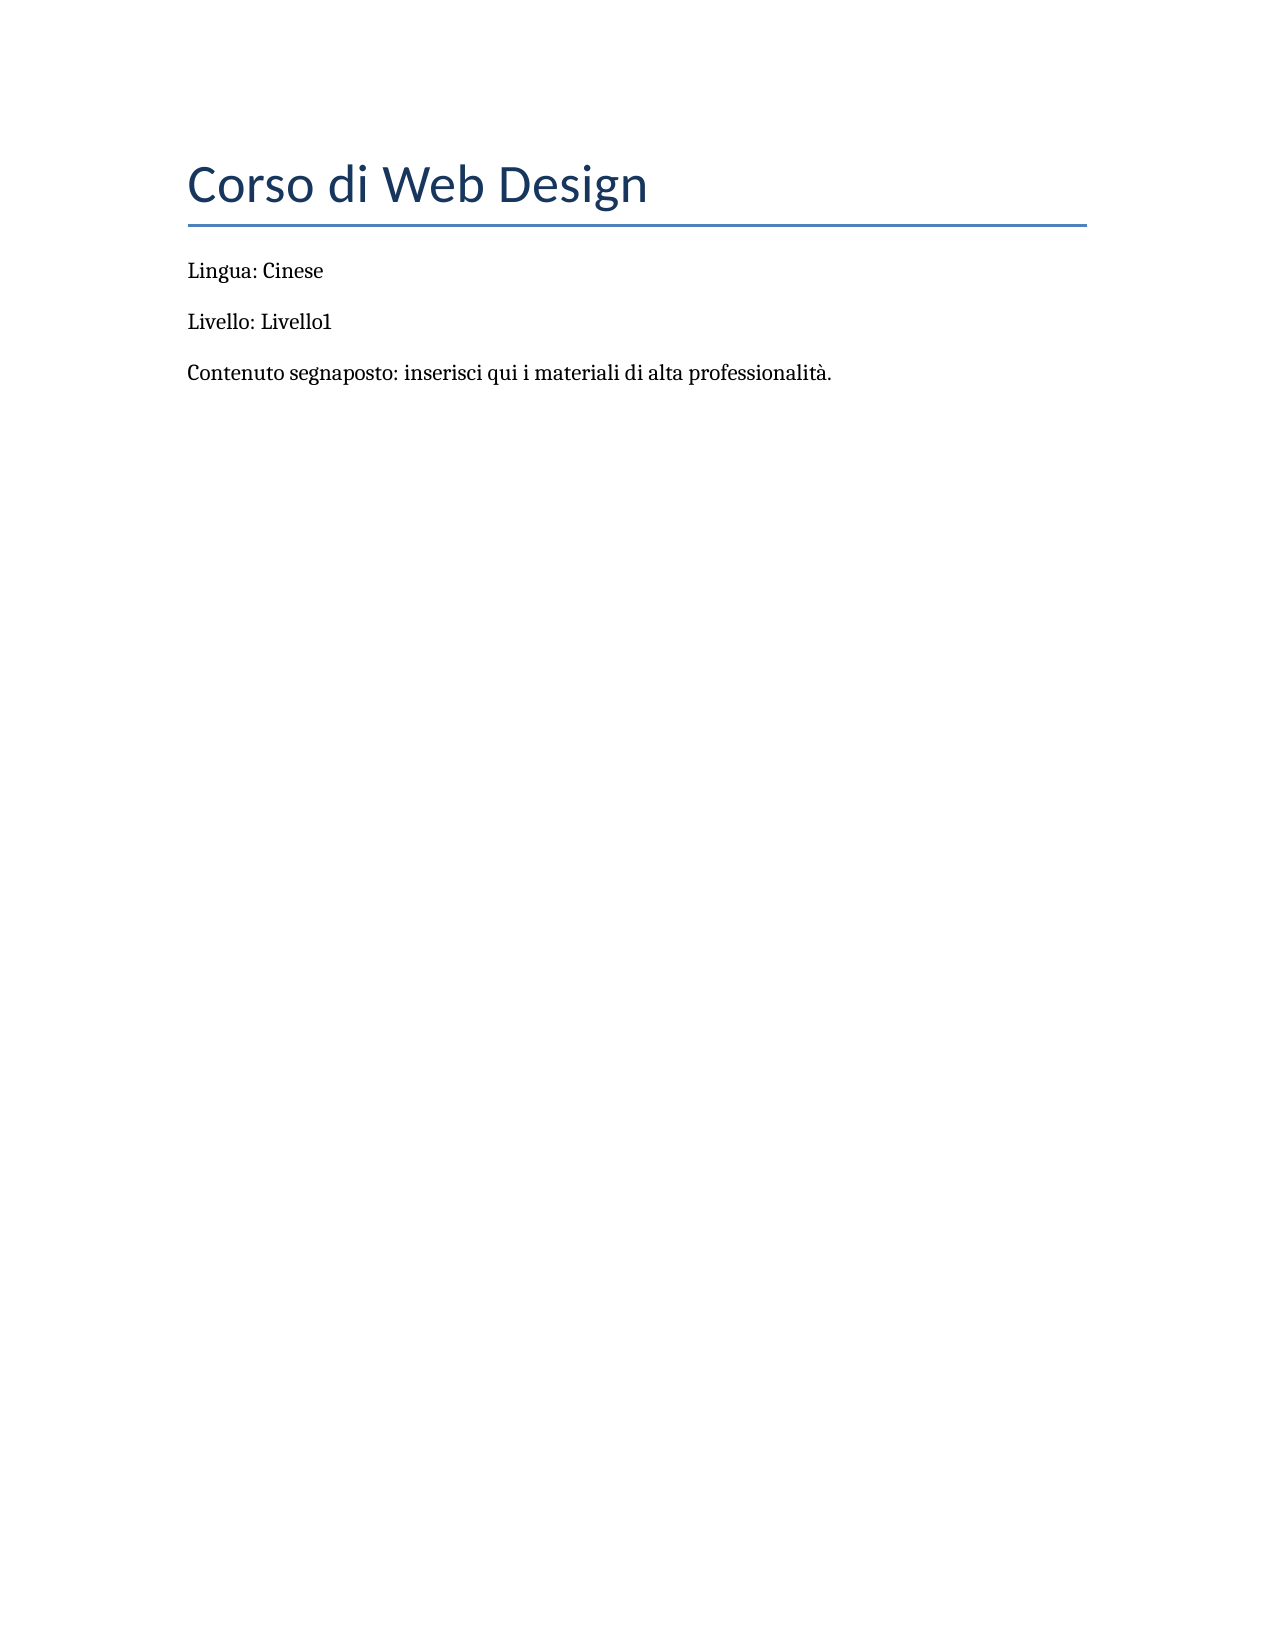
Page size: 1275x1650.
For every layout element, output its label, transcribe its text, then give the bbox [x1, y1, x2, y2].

text Contenuto segnaposto: inserisci qui i materiali di alta professionalità. [187, 360, 1087, 386]
title Corso di Web Design [187, 150, 1087, 227]
text Livello: Livello1 [187, 309, 1087, 335]
text Lingua: Cinese [187, 258, 1087, 284]
